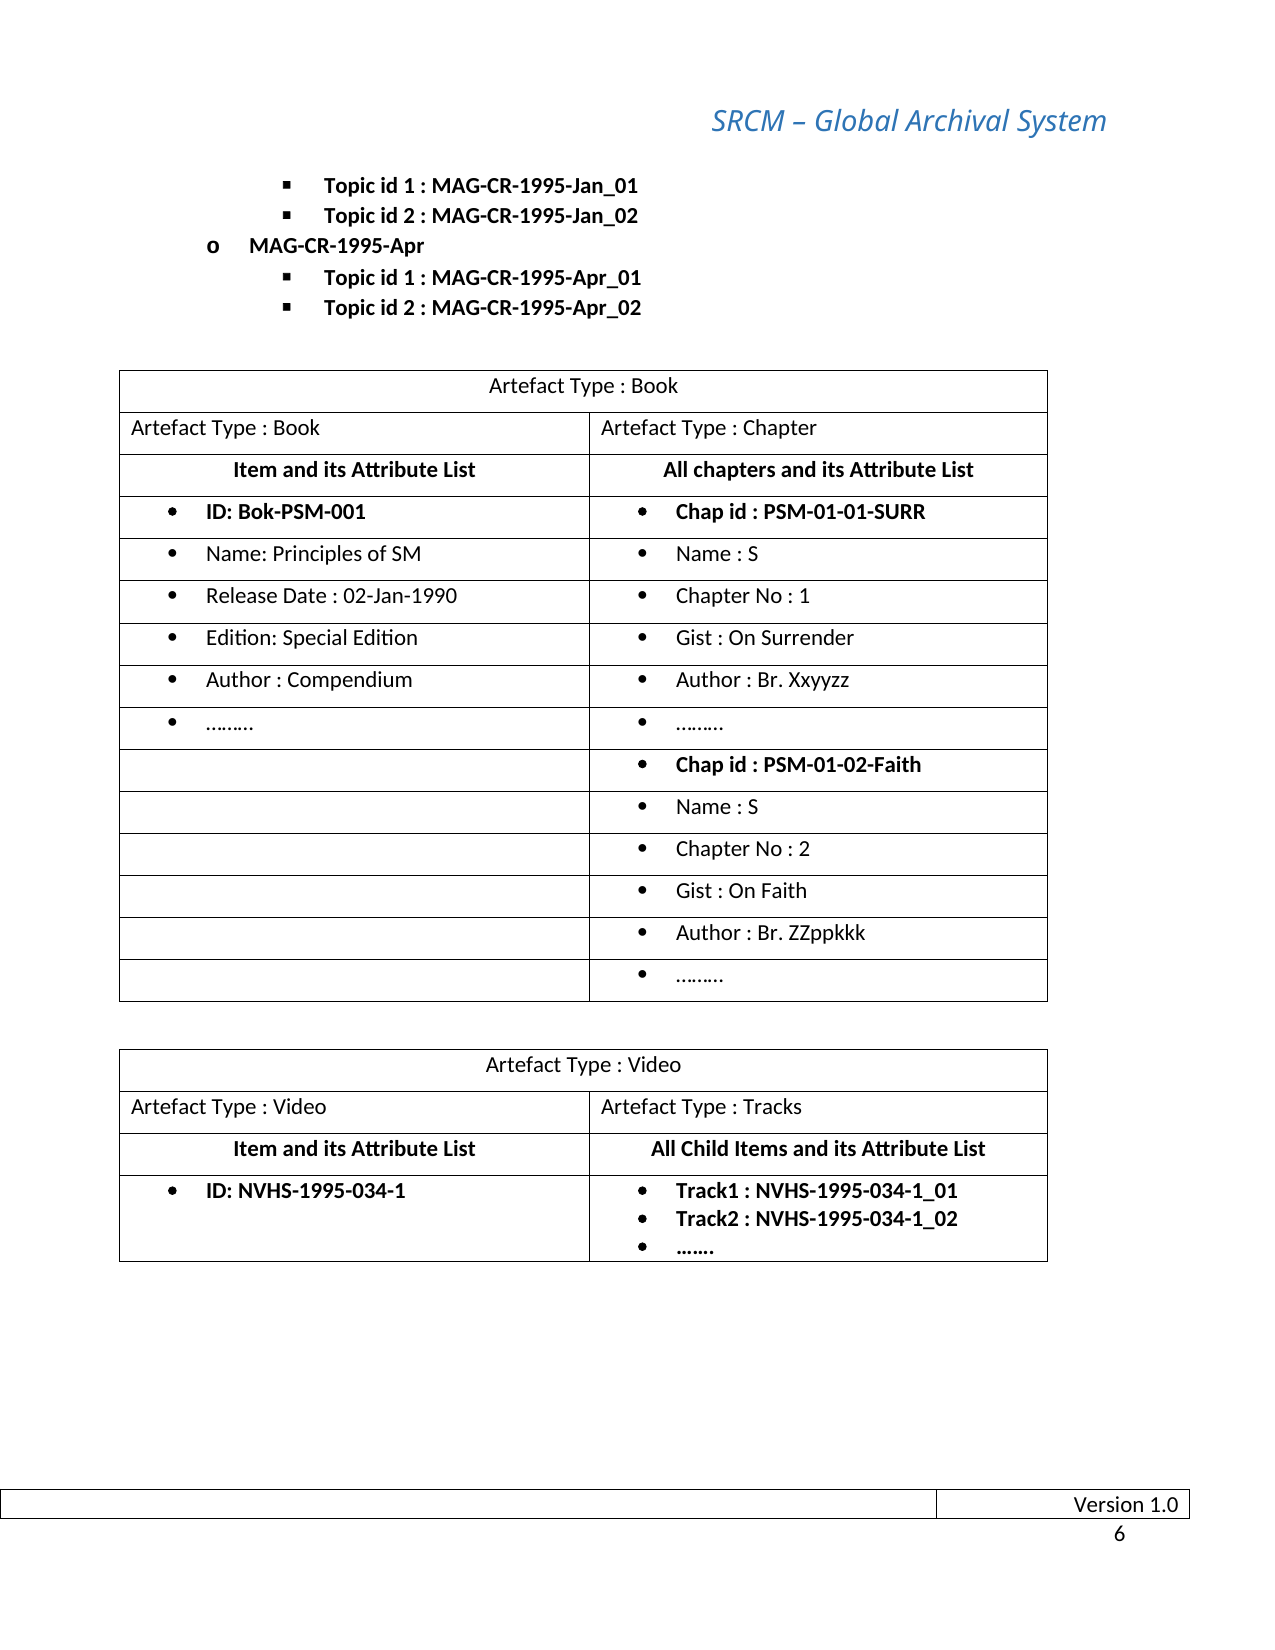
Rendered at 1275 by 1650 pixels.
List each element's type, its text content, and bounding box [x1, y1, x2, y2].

table_cell [120, 792, 589, 833]
table_cell [120, 750, 589, 791]
table_cell Chap id : PSM-01-02-Faith [590, 750, 1047, 791]
table_cell All chapters and its Attribute List [590, 455, 1047, 496]
table_cell [120, 834, 589, 875]
table_cell [120, 918, 589, 959]
list Topic id 2 : MAG-CR-1995-Jan_02 [281, 201, 1125, 229]
table_cell ID: Bok-PSM-001 [120, 497, 589, 538]
table_cell Edition: Special Edition [120, 624, 589, 664]
table_cell Author : Compendium [120, 666, 589, 707]
table_cell [120, 876, 589, 917]
table_cell Chapter No : 1 [590, 581, 1047, 622]
table_header Artefact Type : Book [120, 371, 1047, 412]
table_cell Item and its Attribute List [120, 455, 589, 496]
table_cell Track1 : NVHS-1995-034-1_01 Track2 : NVHS-1995-034-1_02 ……. [590, 1176, 1047, 1261]
table_cell Artefact Type : Chapter [590, 413, 1047, 454]
table_cell Artefact Type : Tracks [590, 1092, 1047, 1133]
list Topic id 2 : MAG-CR-1995-Apr_02 [281, 293, 1125, 321]
table_cell Release Date : 02-Jan-1990 [120, 581, 589, 622]
table_cell Item and its Attribute List [120, 1134, 589, 1175]
table_cell ……… [590, 960, 1047, 1001]
table_cell Name : S [590, 792, 1047, 833]
table_cell ……… [590, 708, 1047, 749]
table_cell Artefact Type : Book [120, 413, 589, 454]
table_cell Author : Br. Xxyyzz [590, 666, 1047, 707]
table_cell ID: NVHS-1995-034-1 [120, 1176, 589, 1261]
table_cell Author : Br. ZZppkkk [590, 918, 1047, 959]
table_cell [120, 960, 589, 1001]
table_cell Name : S [590, 539, 1047, 580]
table_cell Chap id : PSM-01-01-SURR [590, 497, 1047, 538]
table_cell Chapter No : 2 [590, 834, 1047, 875]
table_cell Artefact Type : Video [120, 1092, 589, 1133]
table_cell All Child Items and its Attribute List [590, 1134, 1047, 1175]
table_cell Gist : On Surrender [590, 624, 1047, 664]
table_header Artefact Type : Video [120, 1050, 1047, 1091]
table_cell Name: Principles of SM [120, 539, 589, 580]
list Topic id 1 : MAG-CR-1995-Apr_01 [281, 263, 1125, 291]
list Topic id 1 : MAG-CR-1995-Jan_01 [281, 171, 1125, 199]
table_cell ……… [120, 708, 589, 749]
list MAG-CR-1995-Apr [206, 231, 1125, 260]
table_cell Gist : On Faith [590, 876, 1047, 917]
